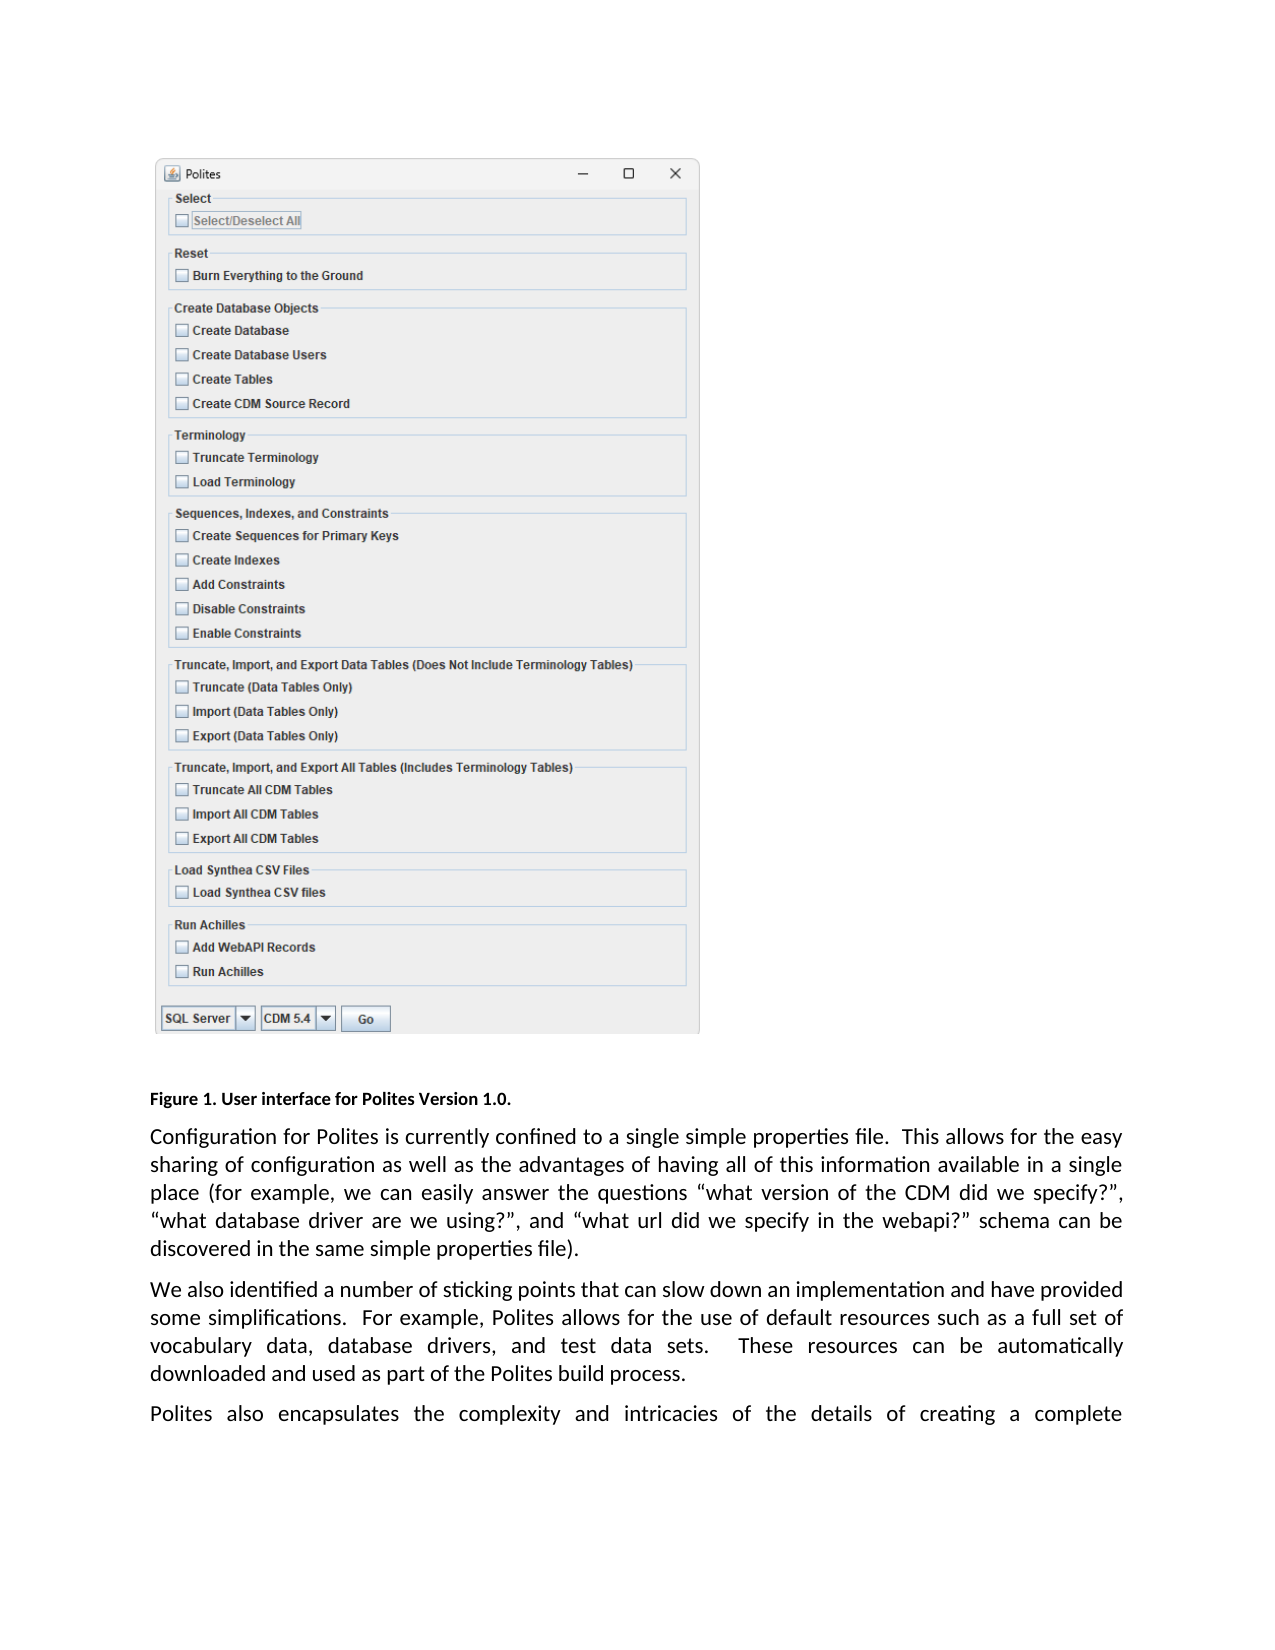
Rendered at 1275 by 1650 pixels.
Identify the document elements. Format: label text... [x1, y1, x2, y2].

text Figure 1. User interface for Polites Version 1.0. [150, 1087, 1125, 1110]
picture [150, 150, 705, 1034]
text We also identified a number of sticking points that can slow down an implementation and have provided some simplifications. For example, Polites allows for the use of default resources such as a full set of vocabulary data, database drivers, and test data sets. These resources can be automatically downloaded and used as part of the Polites build process. [150, 1275, 1125, 1387]
text Configuration for Polites is currently confined to a single simple properties file. This allows for the easy sharing of configuration as well as the advantages of having all of this information available in a single place (for example, we can easily answer the questions “what version of the CDM did we specify?”, “what database driver are we using?”, and “what url did we specify in the webapi?” schema can be discovered in the same simple properties file). [150, 1122, 1125, 1262]
text Polites also encapsulates the complexity and intricacies of the details of creating a complete implementation providing a consistent stable solution. [150, 1399, 1125, 1427]
